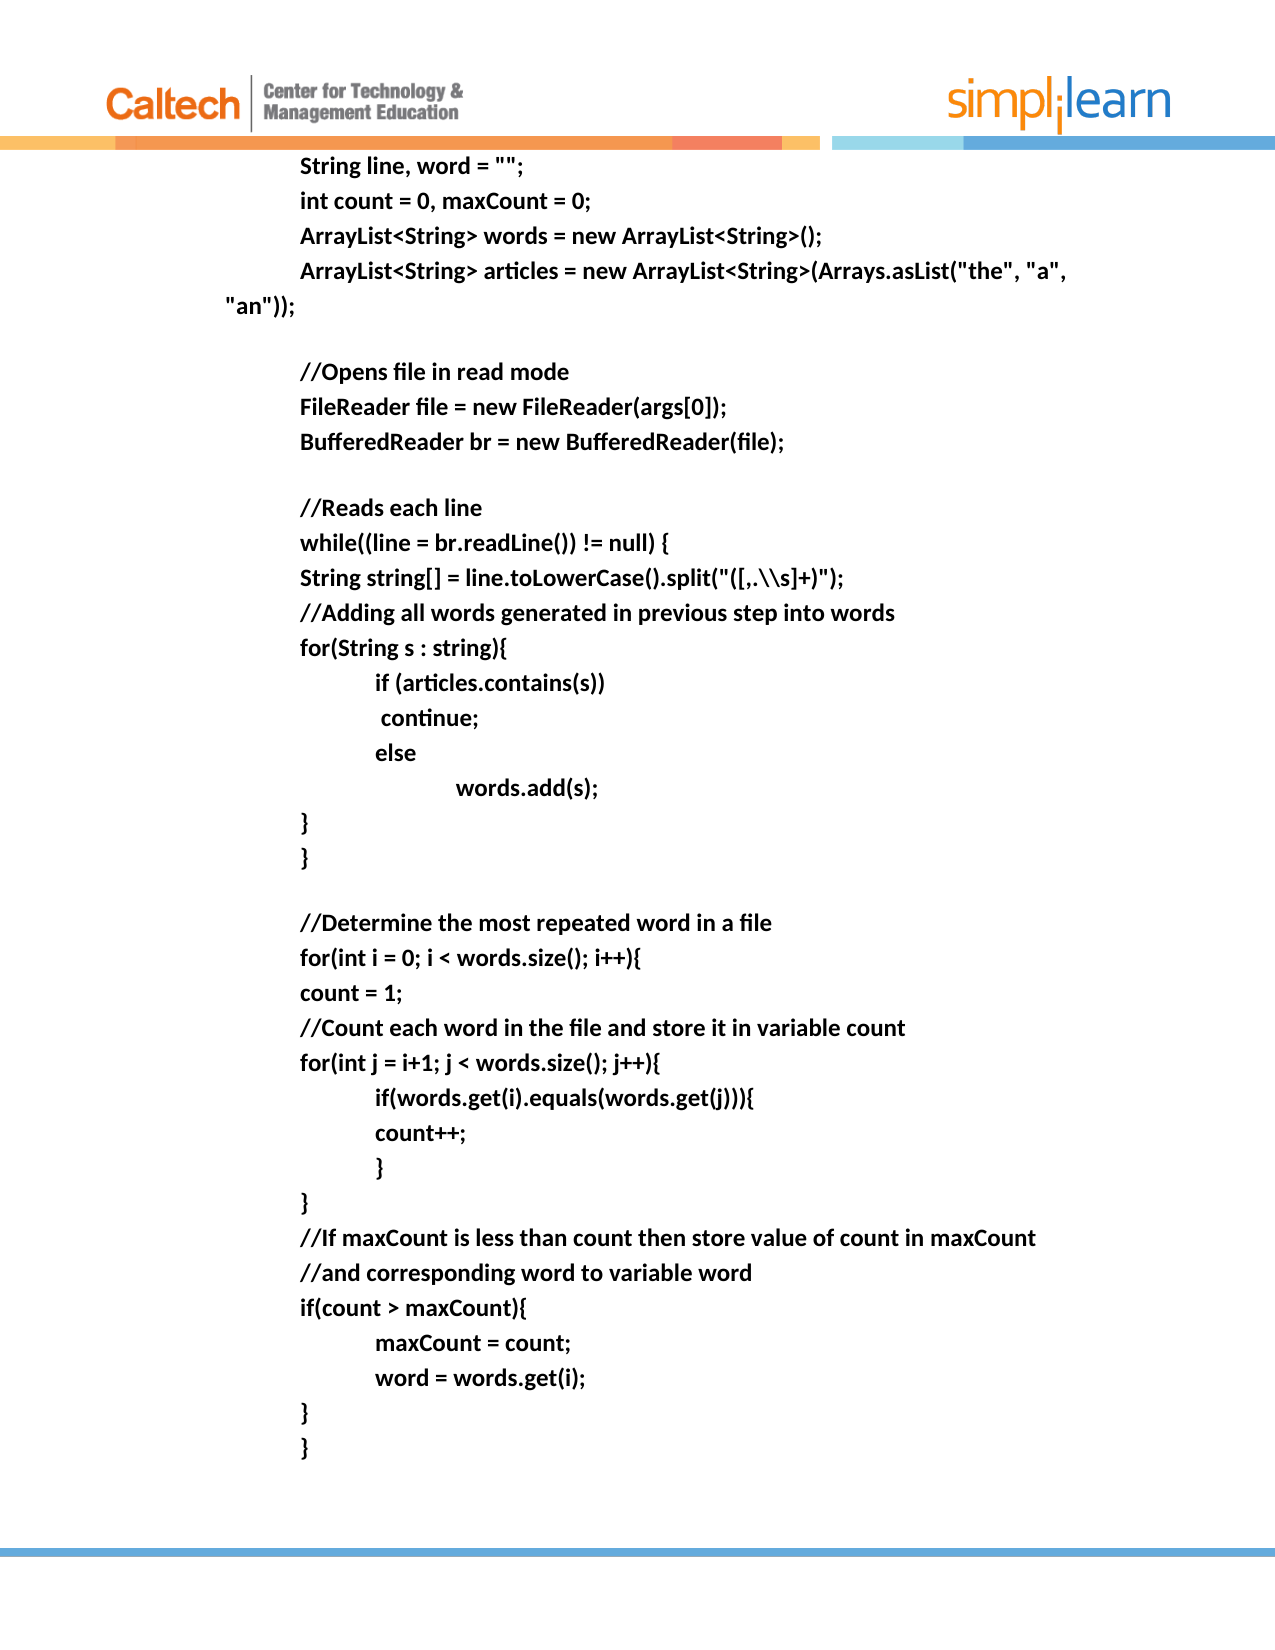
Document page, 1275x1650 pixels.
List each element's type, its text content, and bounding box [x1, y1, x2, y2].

text word = words.get(i); [225, 1362, 1125, 1393]
text //Reads each line [225, 492, 1125, 522]
picture [0, 76, 1275, 150]
text BufferedReader br = new BufferedReader(file); [225, 426, 1125, 456]
text if(words.get(i).equals(words.get(j))){ [225, 1082, 1125, 1113]
text //Count each word in the file and store it in variable count [225, 1012, 1125, 1043]
text if (articles.contains(s)) [225, 667, 1125, 697]
text for(int j = i+1; j < words.size(); j++){ [225, 1047, 1125, 1078]
picture [0, 1548, 1275, 1557]
text else [225, 737, 1125, 767]
text continue; [225, 702, 1125, 732]
text //Opens file in read mode [225, 356, 1125, 386]
text FileReader file = new FileReader(args[0]); [225, 391, 1125, 421]
text } [225, 842, 1125, 872]
text count = 1; [225, 977, 1125, 1008]
text ArrayList<String> words = new ArrayList<String>(); [225, 220, 1125, 251]
text if(count > maxCount){ [225, 1292, 1125, 1323]
text //and corresponding word to variable word [225, 1257, 1125, 1288]
text //If maxCount is less than count then store value of count in maxCount [225, 1222, 1125, 1253]
text } [225, 1432, 1125, 1463]
text String line, word = ""; [225, 150, 1125, 181]
text String string[] = line.toLowerCase().split("([,.\\s]+)"); [225, 562, 1125, 592]
text ArrayList<String> articles = new ArrayList<String>(Arrays.asList("the", "a", "an")); [225, 255, 1125, 321]
text words.add(s); [225, 772, 1125, 802]
text int count = 0, maxCount = 0; [225, 185, 1125, 216]
text for(int i = 0; i < words.size(); i++){ [225, 942, 1125, 973]
text } [225, 807, 1125, 837]
text while((line = br.readLine()) != null) { [225, 527, 1125, 557]
picture [106, 75, 464, 133]
text count++; [225, 1117, 1125, 1148]
text //Determine the most repeated word in a file [225, 907, 1125, 938]
text for(String s : string){ [225, 632, 1125, 662]
text } [225, 1187, 1125, 1218]
text } [225, 1397, 1125, 1428]
text } [225, 1152, 1125, 1183]
text //Adding all words generated in previous step into words [225, 597, 1125, 627]
text maxCount = count; [225, 1327, 1125, 1358]
